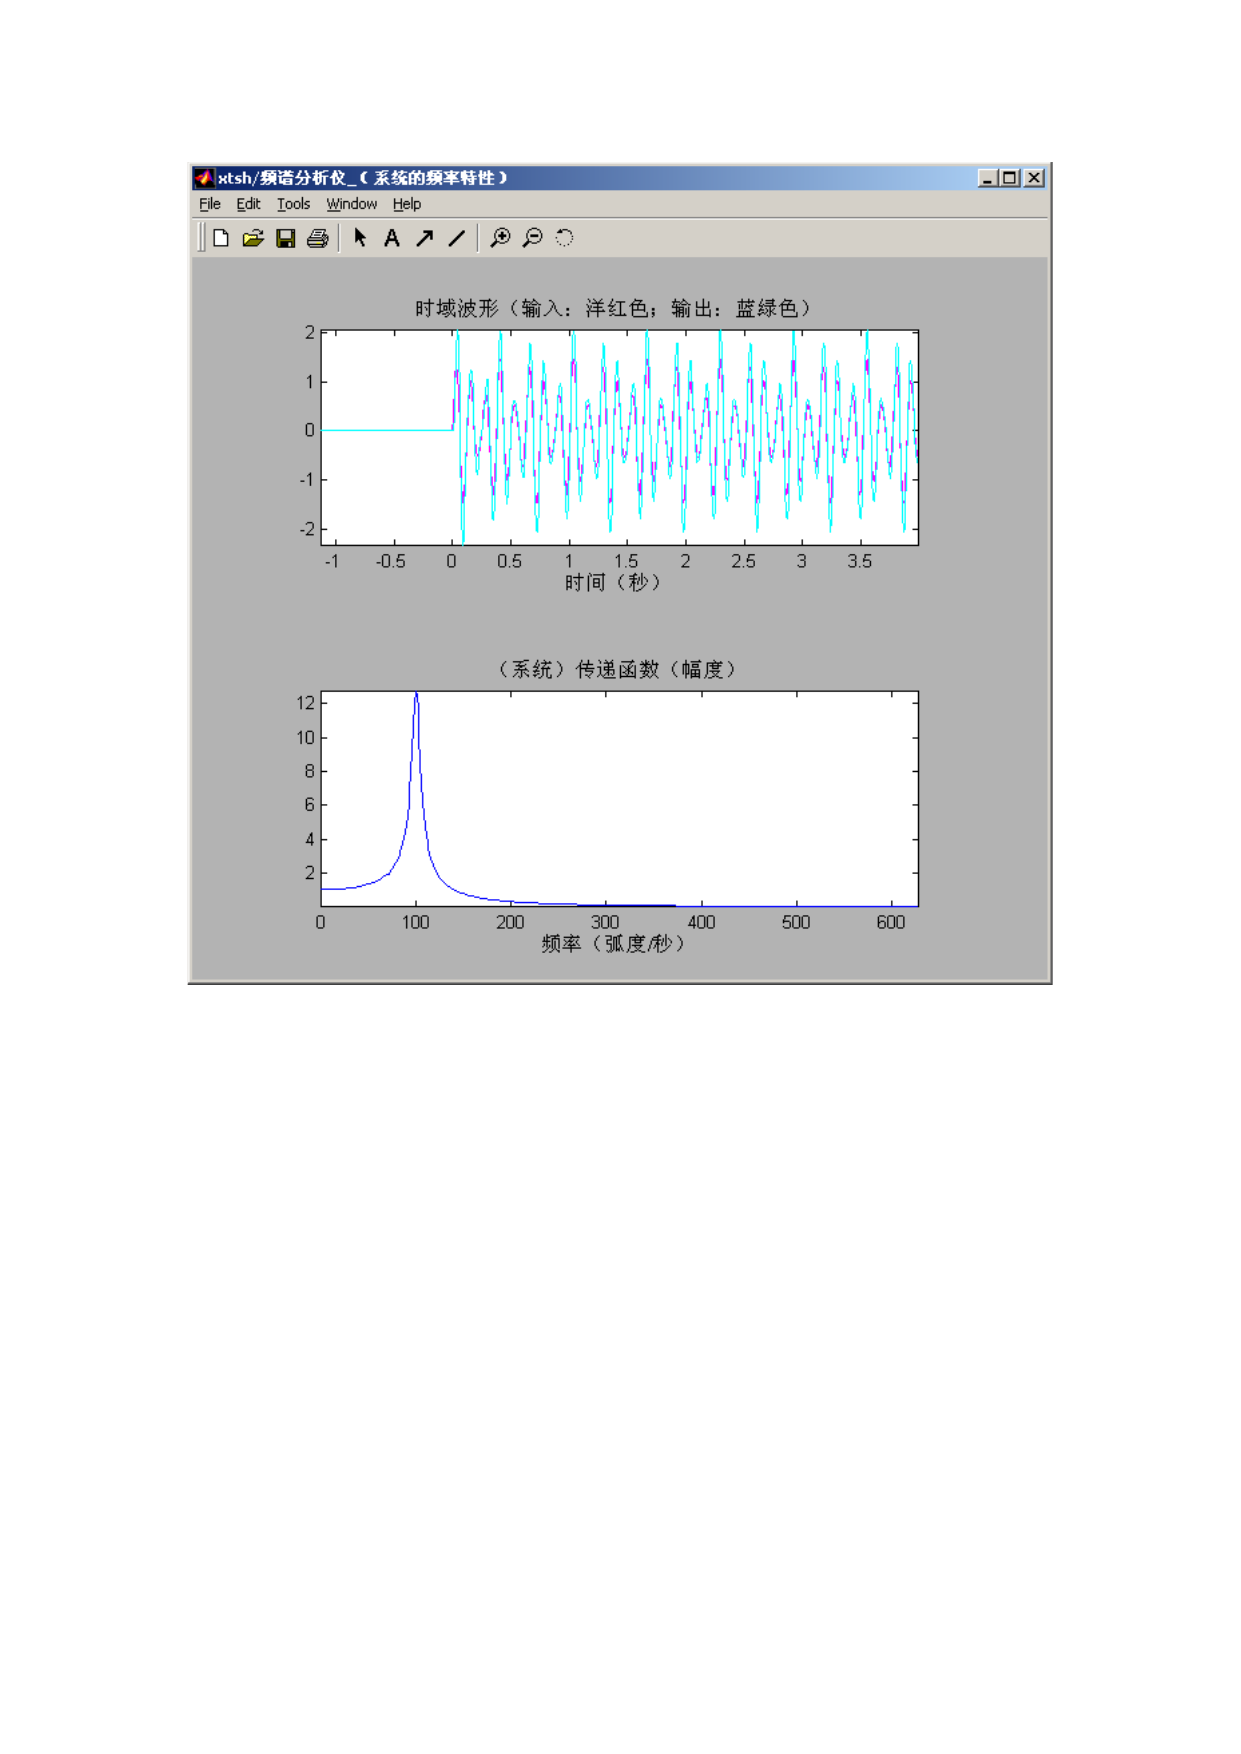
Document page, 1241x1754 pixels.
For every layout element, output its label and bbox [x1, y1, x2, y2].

picture [187, 162, 1053, 985]
